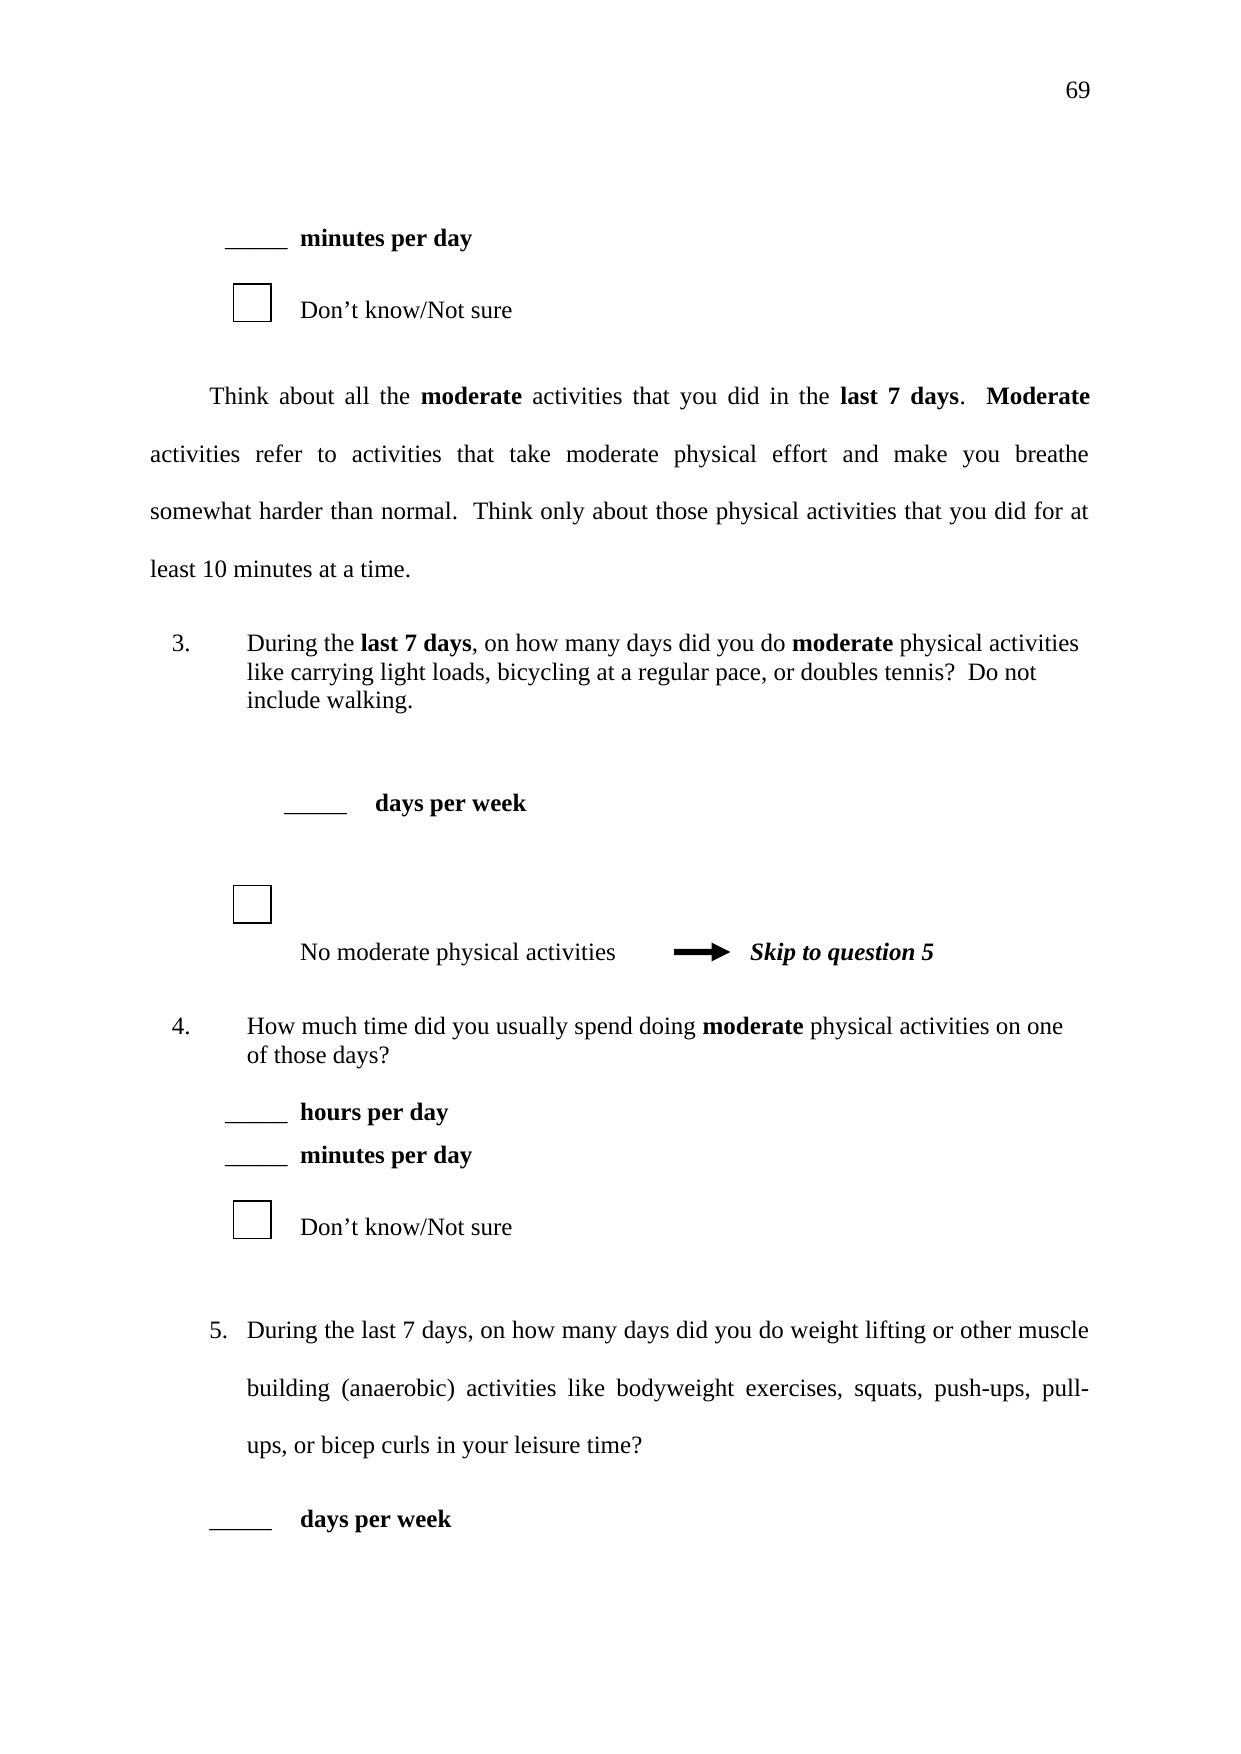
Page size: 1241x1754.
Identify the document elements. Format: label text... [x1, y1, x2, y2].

list During the last 7 days, on how many days did you do weight lifting or other muscle building (anaerobic) activities like bodyweight exercises, squats, push-ups, pull-ups, or bicep curls in your leisure time? [209, 1315, 1090, 1459]
text _____ minutes per day [225, 1140, 1090, 1169]
list During the last 7 days, on how many days did you do moderate physical activities like carrying light loads, bicycling at a regular pace, or doubles tennis? Do not include walking. [172, 628, 1090, 714]
text Don’t know/Not sure [187, 1212, 1090, 1241]
text _____ days per week [225, 788, 1090, 817]
text No moderate physical activities Skip to question 5 [150, 937, 1090, 966]
text _____ days per week [209, 1504, 1090, 1533]
text Don’t know/Not sure [187, 295, 1090, 324]
list How much time did you usually spend doing moderate physical activities on one of those days? [172, 1011, 1090, 1068]
text _____ hours per day [225, 1097, 1090, 1126]
text _____ minutes per day [225, 223, 1090, 252]
text Think about all the moderate activities that you did in the last 7 days. Moderate activities refer to activities that take moderate physical effort and make you breathe somewhat harder than normal. Think only about those physical activities that you did for at least 10 minutes at a time. [150, 381, 1090, 583]
